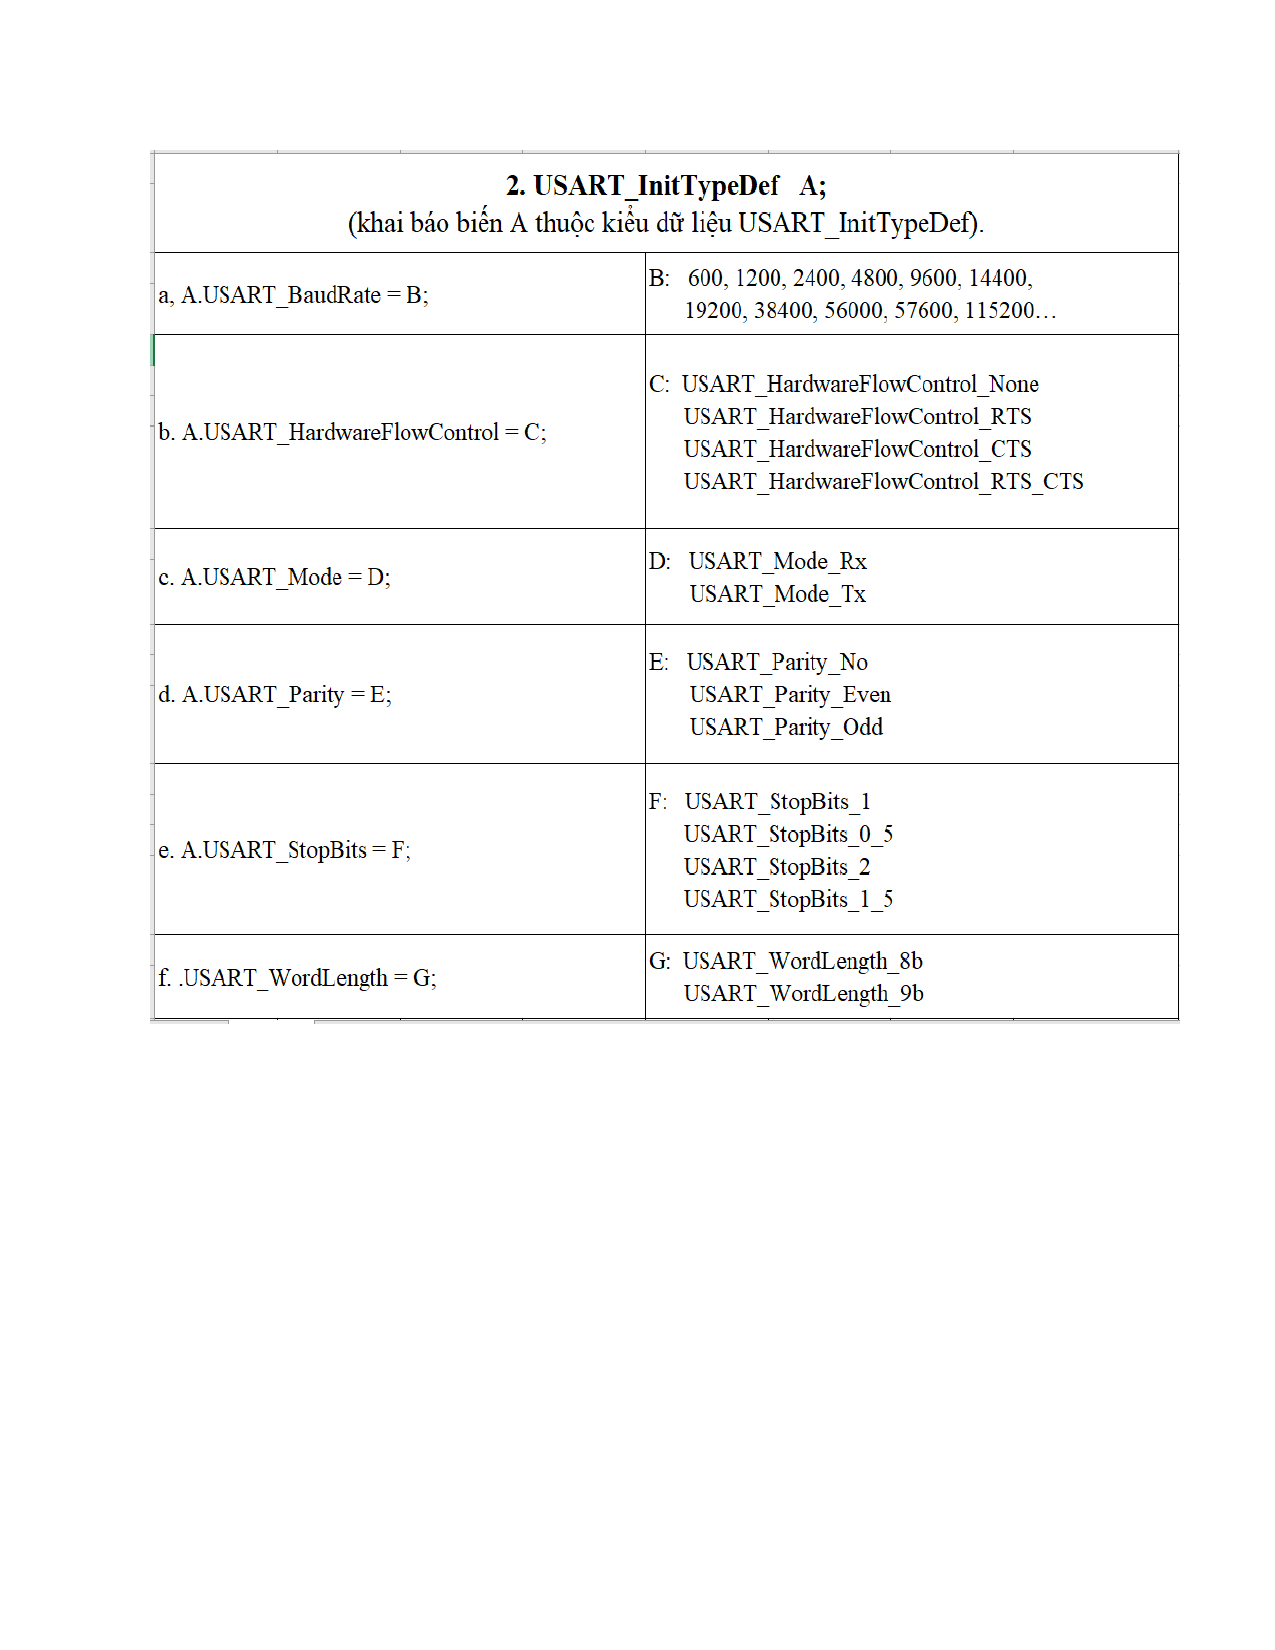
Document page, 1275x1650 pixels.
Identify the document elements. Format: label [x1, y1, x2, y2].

picture [150, 150, 1180, 1024]
